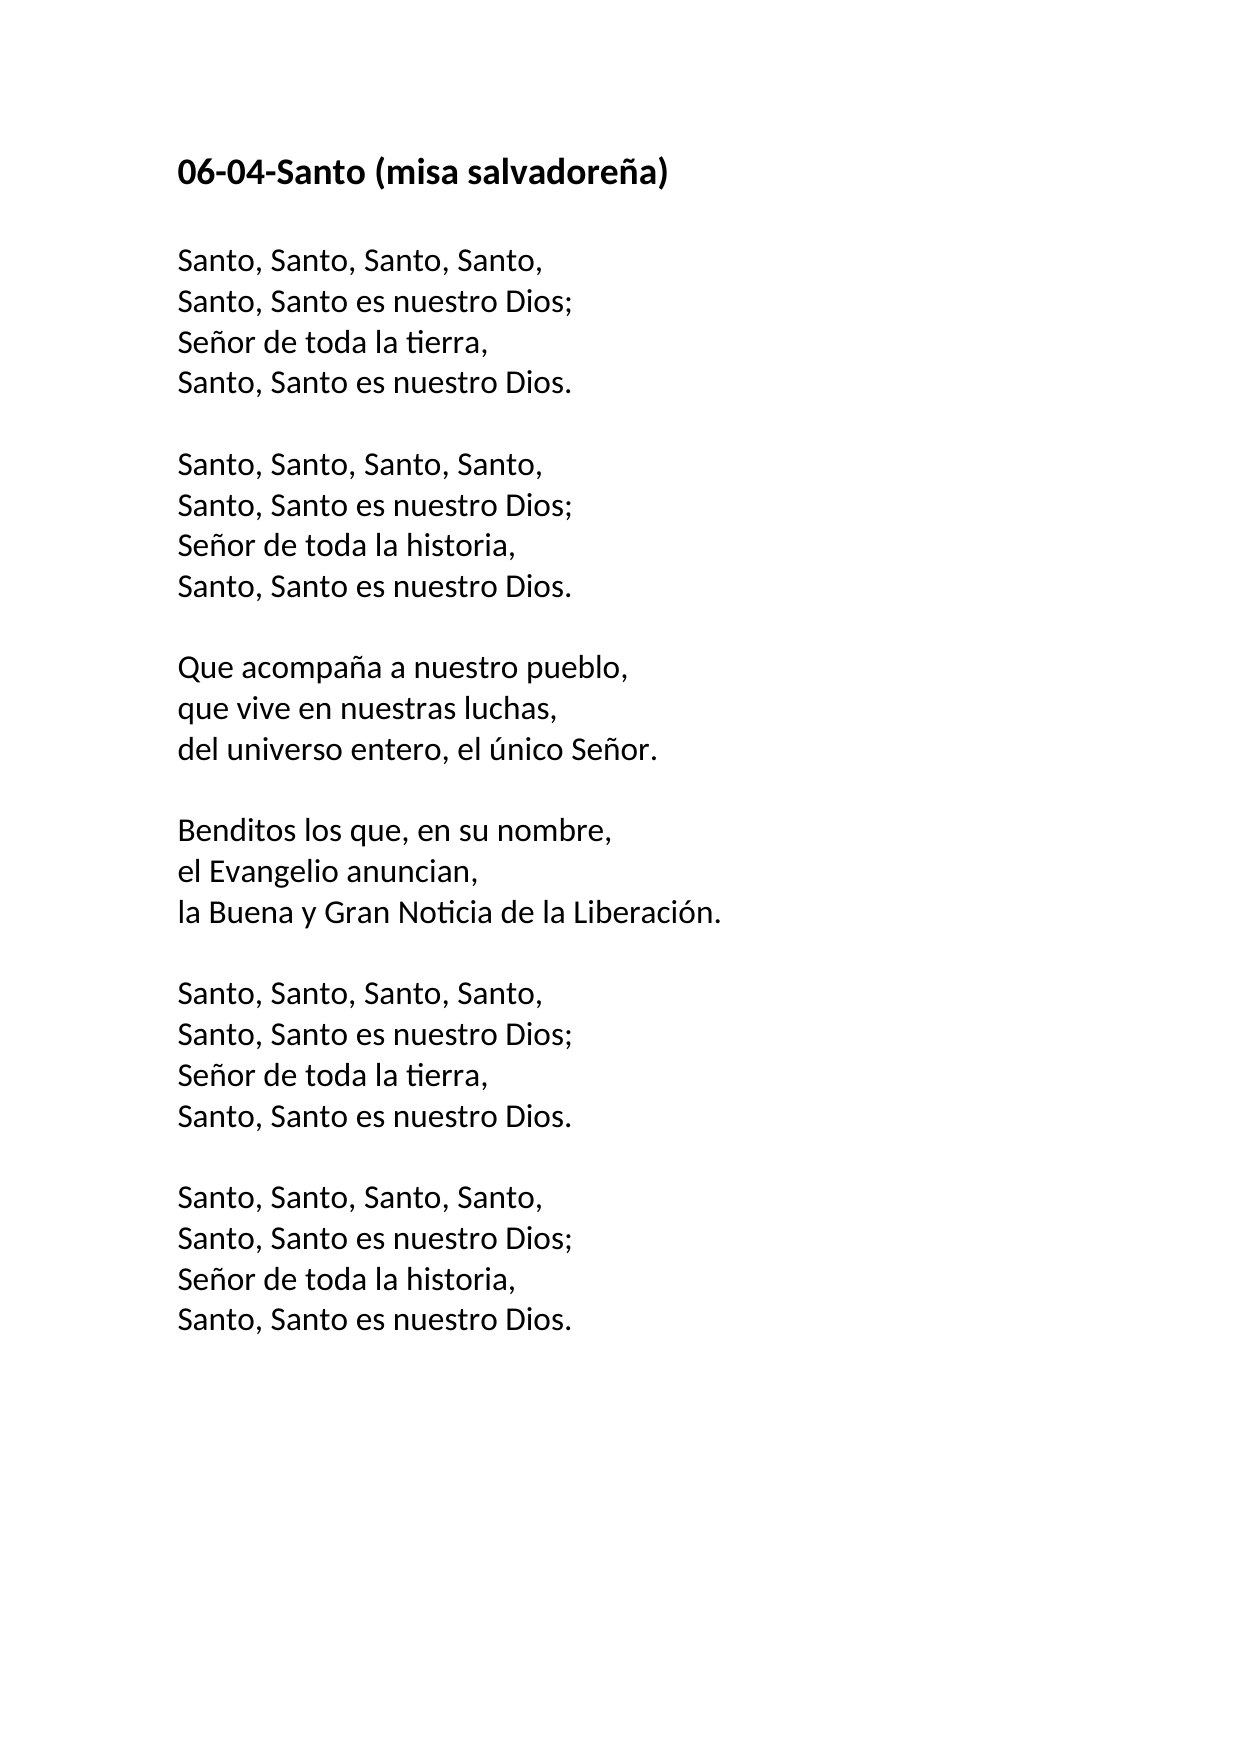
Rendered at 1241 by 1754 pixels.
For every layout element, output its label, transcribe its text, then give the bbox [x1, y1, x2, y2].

text Santo, Santo es nuestro Dios; [177, 1013, 1063, 1054]
text Señor de toda la tierra, [177, 1054, 1063, 1094]
text Señor de toda la tierra, [177, 321, 1063, 361]
text Santo, Santo es nuestro Dios. [177, 1298, 1063, 1339]
text Santo, Santo, Santo, Santo, [177, 443, 1063, 484]
text el Evangelio anuncian, [177, 850, 1063, 891]
text Santo, Santo es nuestro Dios. [177, 565, 1063, 606]
text Que acompaña a nuestro pueblo, [177, 647, 1063, 687]
text Santo, Santo es nuestro Dios. [177, 1094, 1063, 1135]
text que vive en nuestras luchas, [177, 687, 1063, 728]
text del universo entero, el único Señor. [177, 728, 1063, 769]
text Santo, Santo, Santo, Santo, [177, 239, 1063, 280]
text 06-04-Santo (misa salvadoreña) [177, 148, 1063, 193]
text Santo, Santo, Santo, Santo, [177, 972, 1063, 1013]
text la Buena y Gran Noticia de la Liberación. [177, 891, 1063, 932]
text Señor de toda la historia, [177, 524, 1063, 565]
text Santo, Santo es nuestro Dios; [177, 484, 1063, 524]
text Benditos los que, en su nombre, [177, 809, 1063, 850]
text Santo, Santo es nuestro Dios; [177, 1217, 1063, 1257]
text Santo, Santo, Santo, Santo, [177, 1176, 1063, 1217]
text Santo, Santo es nuestro Dios; [177, 280, 1063, 321]
text Santo, Santo es nuestro Dios. [177, 361, 1063, 402]
text Señor de toda la historia, [177, 1257, 1063, 1298]
